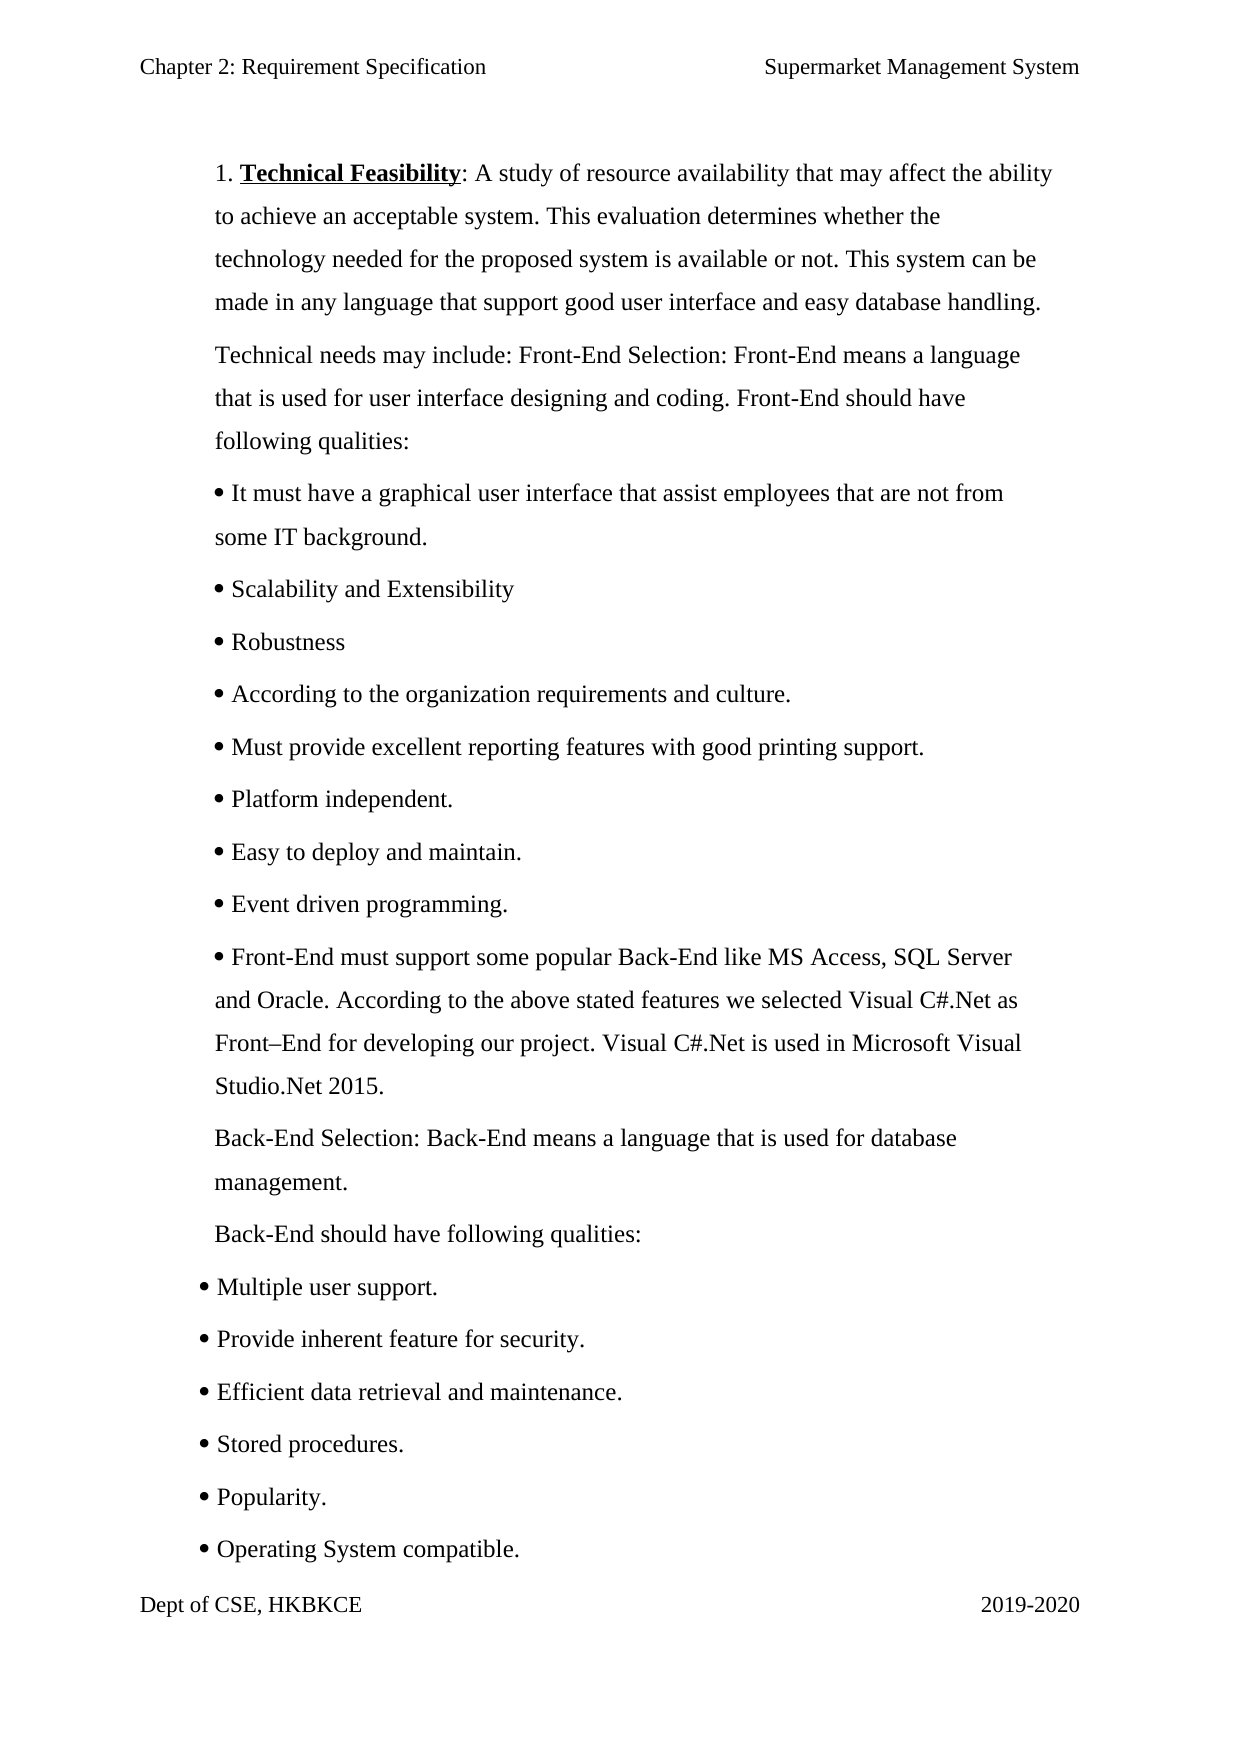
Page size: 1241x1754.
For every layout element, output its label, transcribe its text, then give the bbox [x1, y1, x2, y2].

text Front-End must support some popular Back-End like MS Access, SQL Server and Oracle. According to the above stated features we selected Visual C#.Net as Front–End for developing our project. Visual C#.Net is used in Microsoft Visual Studio.Net 2015. [214, 942, 1054, 1100]
text Easy to deploy and maintain. [187, 837, 1054, 865]
text Popularity. [187, 1482, 1054, 1510]
text Technical needs may include: Front-End Selection: Front-End means a language that is used for user interface designing and coding. Front-End should have following qualities: [214, 340, 1054, 455]
text Back-End should have following qualities: [187, 1219, 1054, 1248]
text According to the organization requirements and culture. [187, 679, 1054, 708]
text Must provide excellent reporting features with good printing support. [187, 732, 1054, 760]
text 1. Technical Feasibility: A study of resource availability that may affect the ability to achieve an acceptable system. This evaluation determines whether the technology needed for the proposed system is available or not. This system can be made in any language that support good user interface and easy database handling. [214, 158, 1054, 316]
text Platform independent. [187, 784, 1054, 813]
text Scalability and Extensibility [187, 574, 1054, 603]
text Stored procedures. [187, 1429, 1054, 1458]
text Efficient data retrieval and maintenance. [187, 1377, 1054, 1405]
text Event driven programming. [187, 889, 1054, 918]
text Robustness [187, 627, 1054, 655]
text Operating System compatible. [187, 1534, 1054, 1563]
text It must have a graphical user interface that assist employees that are not from some IT background. [214, 478, 1054, 550]
text Multiple user support. [187, 1272, 1054, 1300]
text Provide inherent feature for security. [187, 1324, 1054, 1353]
text Back-End Selection: Back-End means a language that is used for database management. [214, 1123, 1054, 1195]
